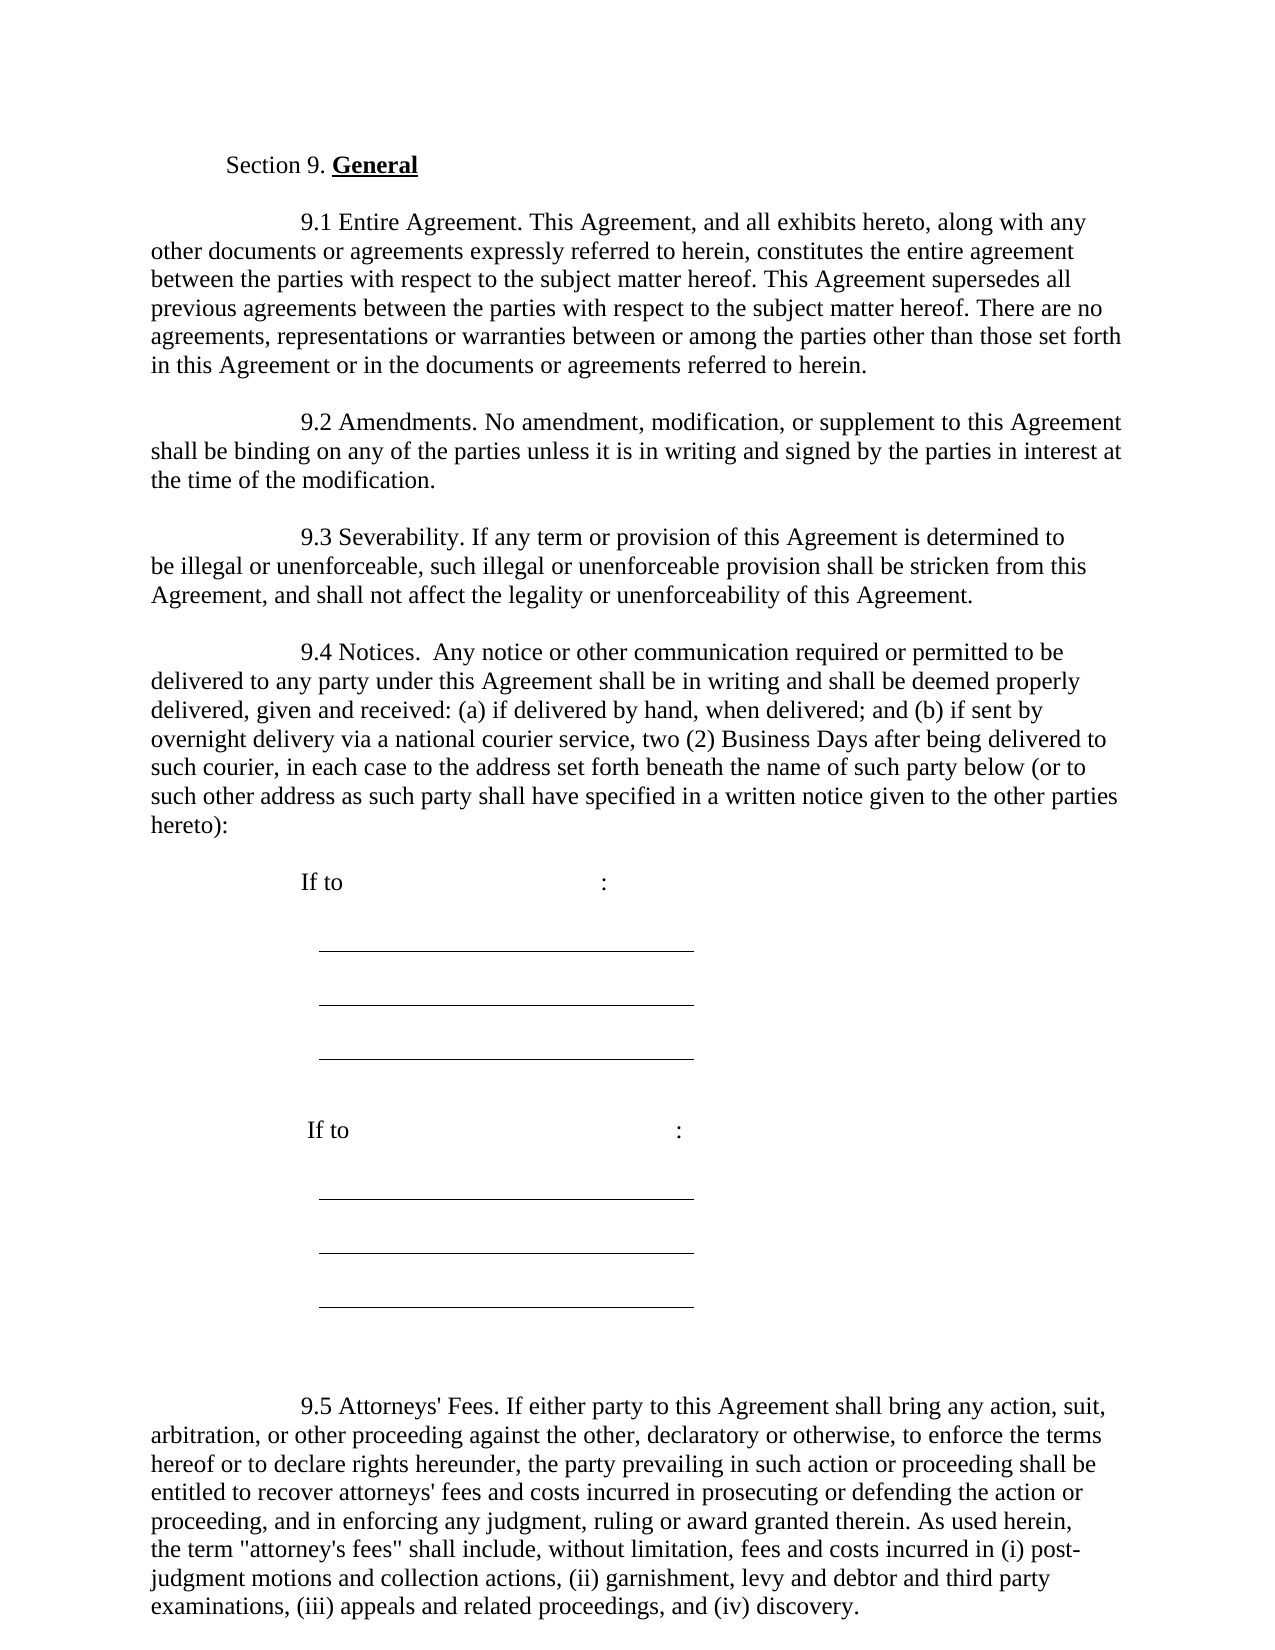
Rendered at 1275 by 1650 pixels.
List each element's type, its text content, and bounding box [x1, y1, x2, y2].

list Entire Agreement. This Agreement, and all exhibits hereto, along with any other documents or agreements expressly referred to herein, constitutes the entire agreement between the parties with respect to the subject matter hereof. This Agreement supersedes all previous agreements between the parties with respect to the subject matter hereof. There are no agreements, representations or warranties between or among the parties other than those set forth in this Agreement or in the documents or agreements referred to herein. [151, 207, 1121, 379]
text Section 9. General [226, 150, 1133, 179]
list Notices. Any notice or other communication required or permitted to be delivered to any party under this Agreement shall be in writing and shall be deemed properly delivered, given and received: (a) if delivered by hand, when delivered; and (b) if sent by overnight delivery via a national courier service, two (2) Business Days after being delivered to such courier, in each case to the address set forth beneath the name of such party below (or to such other address as such party shall have specified in a written notice given to the other parties hereto): [151, 637, 1118, 839]
list Attorneys' Fees. If either party to this Agreement shall bring any action, suit, arbitration, or other proceeding against the other, declaratory or otherwise, to enforce the terms hereof or to declare rights hereunder, the party prevailing in such action or proceeding shall be entitled to recover attorneys' fees and costs incurred in prosecuting or defending the action or proceeding, and in enforcing any judgment, ruling or award granted therein. As used herein, the term "attorney's fees" shall include, without limitation, fees and costs incurred in (i) post- judgment motions and collection actions, (ii) garnishment, levy and debtor and third party examinations, (iii) appeals and related proceedings, and (iv) discovery. [151, 1392, 1109, 1620]
text If to : [307, 1115, 1133, 1144]
list Severability. If any term or provision of this Agreement is determined to be illegal or unenforceable, such illegal or unenforceable provision shall be stricken from this Agreement, and shall not affect the legality or unenforceability of this Agreement. [151, 522, 1094, 609]
text If to : [301, 867, 1133, 896]
list Amendments. No amendment, modification, or supplement to this Agreement shall be binding on any of the parties unless it is in writing and signed by the parties in interest at the time of the modification. [151, 407, 1121, 494]
